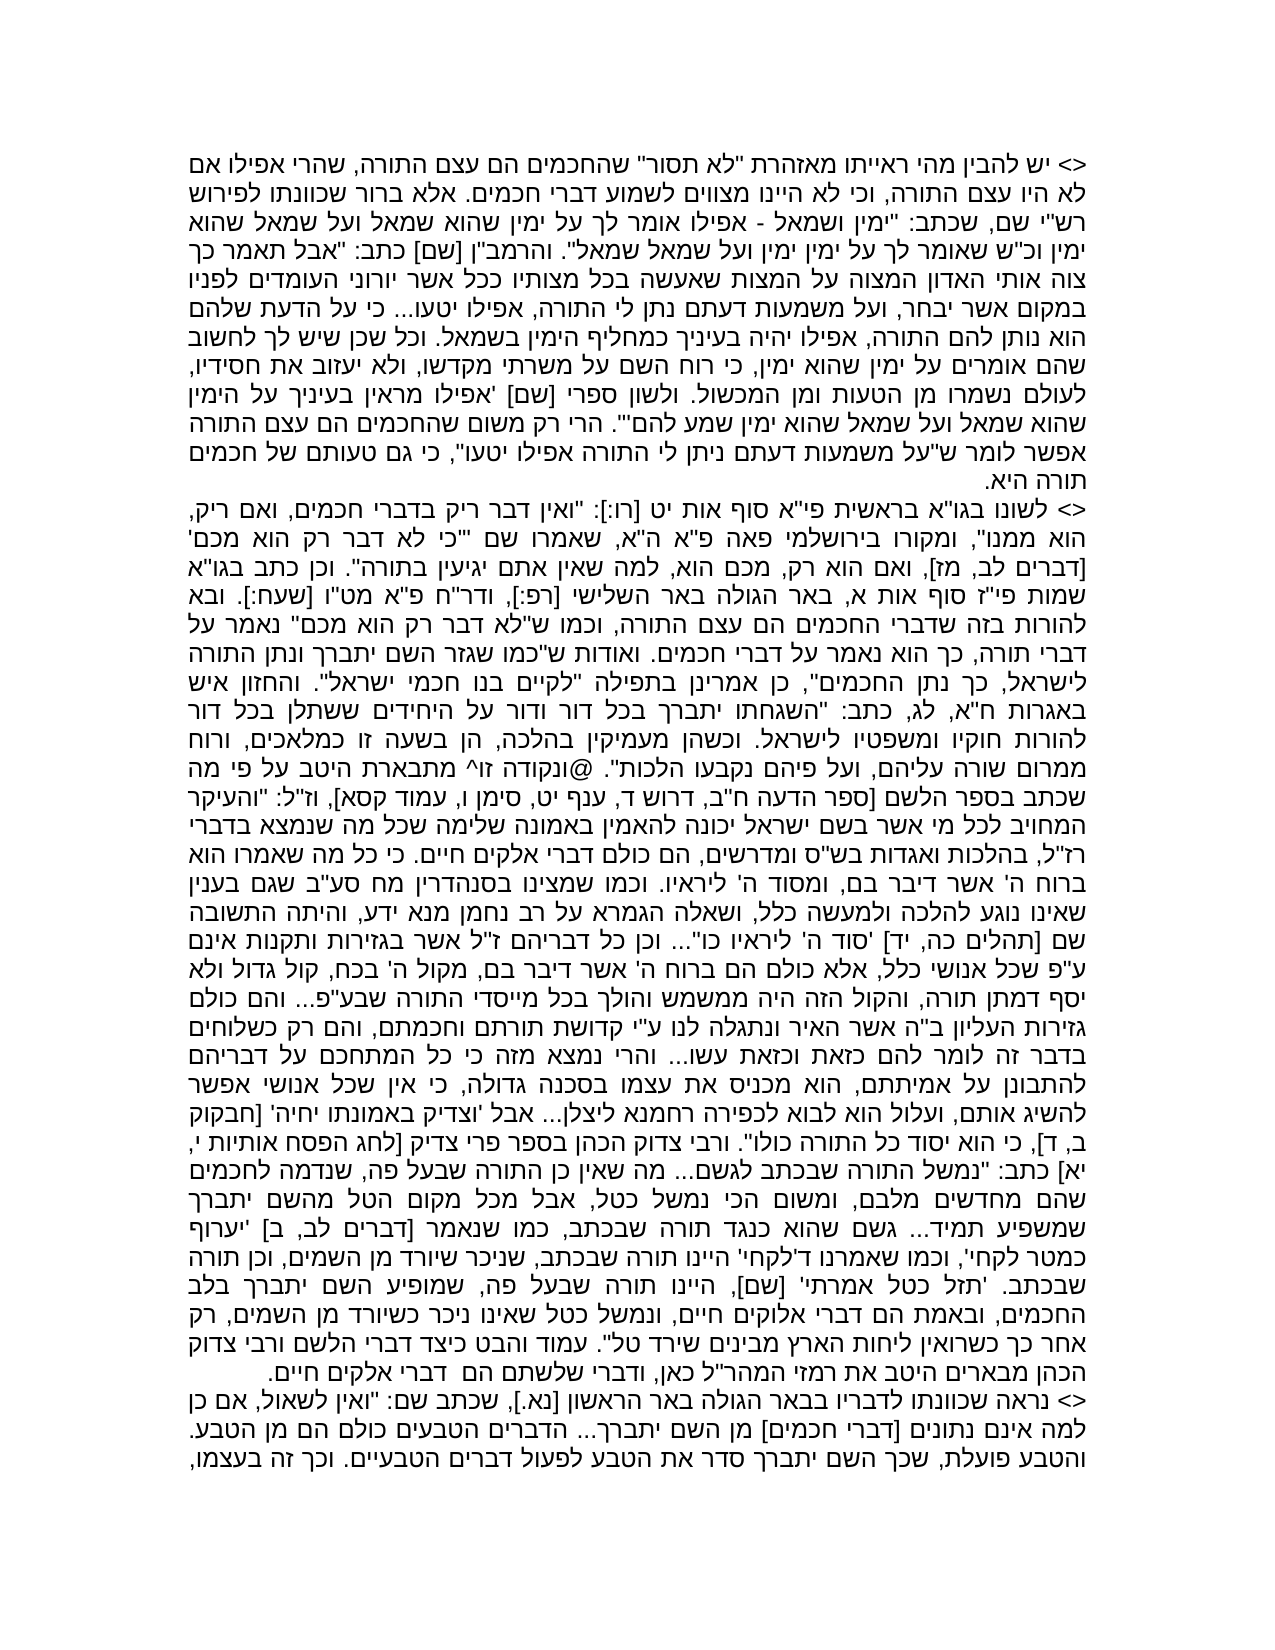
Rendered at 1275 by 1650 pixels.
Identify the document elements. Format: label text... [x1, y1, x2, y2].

text <> יש להבין מהי ראייתו מאזהרת "לא תסור" שהחכמים הם עצם התורה, שהרי אפילו אם לא היו עצם התורה, וכי לא היינו מצווים לשמוע דברי חכמים. אלא ברור שכוונתו לפירוש רש"י שם, שכתב: "ימין ושמאל - אפילו אומר לך על ימין שהוא שמאל ועל שמאל שהוא ימין וכ"ש שאומר לך על ימין ימין ועל שמאל שמאל". והרמב"ן [שם] כתב: "אבל תאמר כך צוה אותי האדון המצוה על המצות שאעשה בכל מצותיו ככל אשר יורוני העומדים לפניו במקום אשר יבחר, ועל משמעות דעתם נתן לי התורה, אפילו יטעו... כי על הדעת שלהם הוא נותן להם התורה, אפילו יהיה בעיניך כמחליף הימין בשמאל. וכל שכן שיש לך לחשוב שהם אומרים על ימין שהוא ימין, כי רוח השם על משרתי מקדשו, ולא יעזוב את חסידיו, לעולם נשמרו מן הטעות ומן המכשול. ולשון ספרי [שם] 'אפילו מראין בעיניך על הימין שהוא שמאל ועל שמאל שהוא ימין שמע להם'". הרי רק משום שהחכמים הם עצם התורה אפשר לומר ש"על משמעות דעתם ניתן לי התורה אפילו יטעו", כי גם טעותם של חכמים תורה היא. [187, 207, 1087, 552]
text <> לשונו בגו"א בראשית פי"א סוף אות יט [רו:]: "ואין דבר ריק בדברי חכמים, ואם ריק, הוא ממנו", ומקורו בירושלמי פאה פ"א ה"א, שאמרו שם "'כי לא דבר רק הוא מכם' [דברים לב, מז], ואם הוא רק, מכם הוא, למה שאין אתם יגיעין בתורה". וכן כתב בגו"א שמות פי"ז סוף אות א, באר הגולה באר השלישי [רפ:], ודר"ח פ"א מט"ו [שעח:]. ובא להורות בזה שדברי החכמים הם עצם התורה, וכמו ש"לא דבר רק הוא מכם" נאמר על דברי תורה, כך הוא נאמר על דברי חכמים. ואודות ש"כמו שגזר השם יתברך ונתן התורה לישראל, כך נתן החכמים", כן אמרינן בתפילה "לקיים בנו חכמי ישראל". והחזון איש באגרות ח"א, לג, כתב: "השגחתו יתברך בכל דור ודור על היחידים ששתלן בכל דור להורות חוקיו ומשפטיו לישראל. וכשהן מעמיקין בהלכה, הן בשעה זו כמלאכים, ורוח ממרום שורה עליהם, ועל פיהם נקבעו הלכות". @ונקודה זו^ מתבארת היטב על פי מה שכתב בספר הלשם [ספר הדעה ח"ב, דרוש ד, ענף יט, סימן ו, עמוד קסא], וז"ל: "והעיקר המחויב לכל מי אשר בשם ישראל יכונה להאמין באמונה שלימה שכל מה שנמצא בדברי רז"ל, בהלכות ואגדות בש"ס ומדרשים, הם כולם דברי אלקים חיים. כי כל מה שאמרו הוא ברוח ה' אשר דיבר בם, ומסוד ה' ליראיו. וכמו שמצינו בסנהדרין מח סע"ב שגם בענין שאינו נוגע להלכה ולמעשה כלל, ושאלה הגמרא על רב נחמן מנא ידע, והיתה התשובה שם [תהלים כה, יד] 'סוד ה' ליראיו כו''... וכן כל דבריהם ז"ל אשר בגזירות ותקנות אינם ע"פ שכל אנושי כלל, אלא כולם הם ברוח ה' אשר דיבר בם, מקול ה' בכח, קול גדול ולא יסף דמתן תורה, והקול הזה היה ממשמש והולך בכל מייסדי התורה שבע"פ... והם כולם גזירות העליון ב"ה אשר האיר ונתגלה לנו ע"י קדושת תורתם וחכמתם, והם רק כשלוחים בדבר זה לומר להם כזאת וכזאת עשו... והרי נמצא מזה כי כל המתחכם על דבריהם להתבונן על אמיתתם, הוא מכניס את עצמו בסכנה גדולה, כי אין שכל אנושי אפשר להשיג אותם, ועלול הוא לבוא לכפירה רחמנא ליצלן... אבל 'וצדיק באמונתו יחיה' [חבקוק ב, ד], כי הוא יסוד כל התורה כולו". ורבי צדוק הכהן בספר פרי צדיק [לחג הפסח אותיות י, יא] כתב: "נמשל התורה שבכתב לגשם... מה שאין כן התורה שבעל פה, שנדמה לחכמים שהם מחדשים מלבם, ומשום הכי נמשל כטל, אבל מכל מקום הטל מהשם יתברך שמשפיע תמיד... גשם שהוא כנגד תורה שבכתב, כמו שנאמר [דברים לב, ב] 'יערוף כמטר לקחי', וכמו שאמרנו ד'לקחי' היינו תורה שבכתב, שניכר שיורד מן השמים, וכן תורה שבכתב. 'תזל כטל אמרתי' [שם], היינו תורה שבעל פה, שמופיע השם יתברך בלב החכמים, ובאמת הם דברי אלוקים חיים, ונמשל כטל שאינו ניכר כשיורד מן השמים, רק אחר כך כשרואין ליחות הארץ מבינים שירד טל". עמוד והבט כיצד דברי הלשם ורבי צדוק הכהן מבארים היטב את רמזי המהר"ל כאן, ודברי שלשתם הם דברי אלקים חיים. [187, 552, 1087, 1444]
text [187, 150, 1087, 207]
